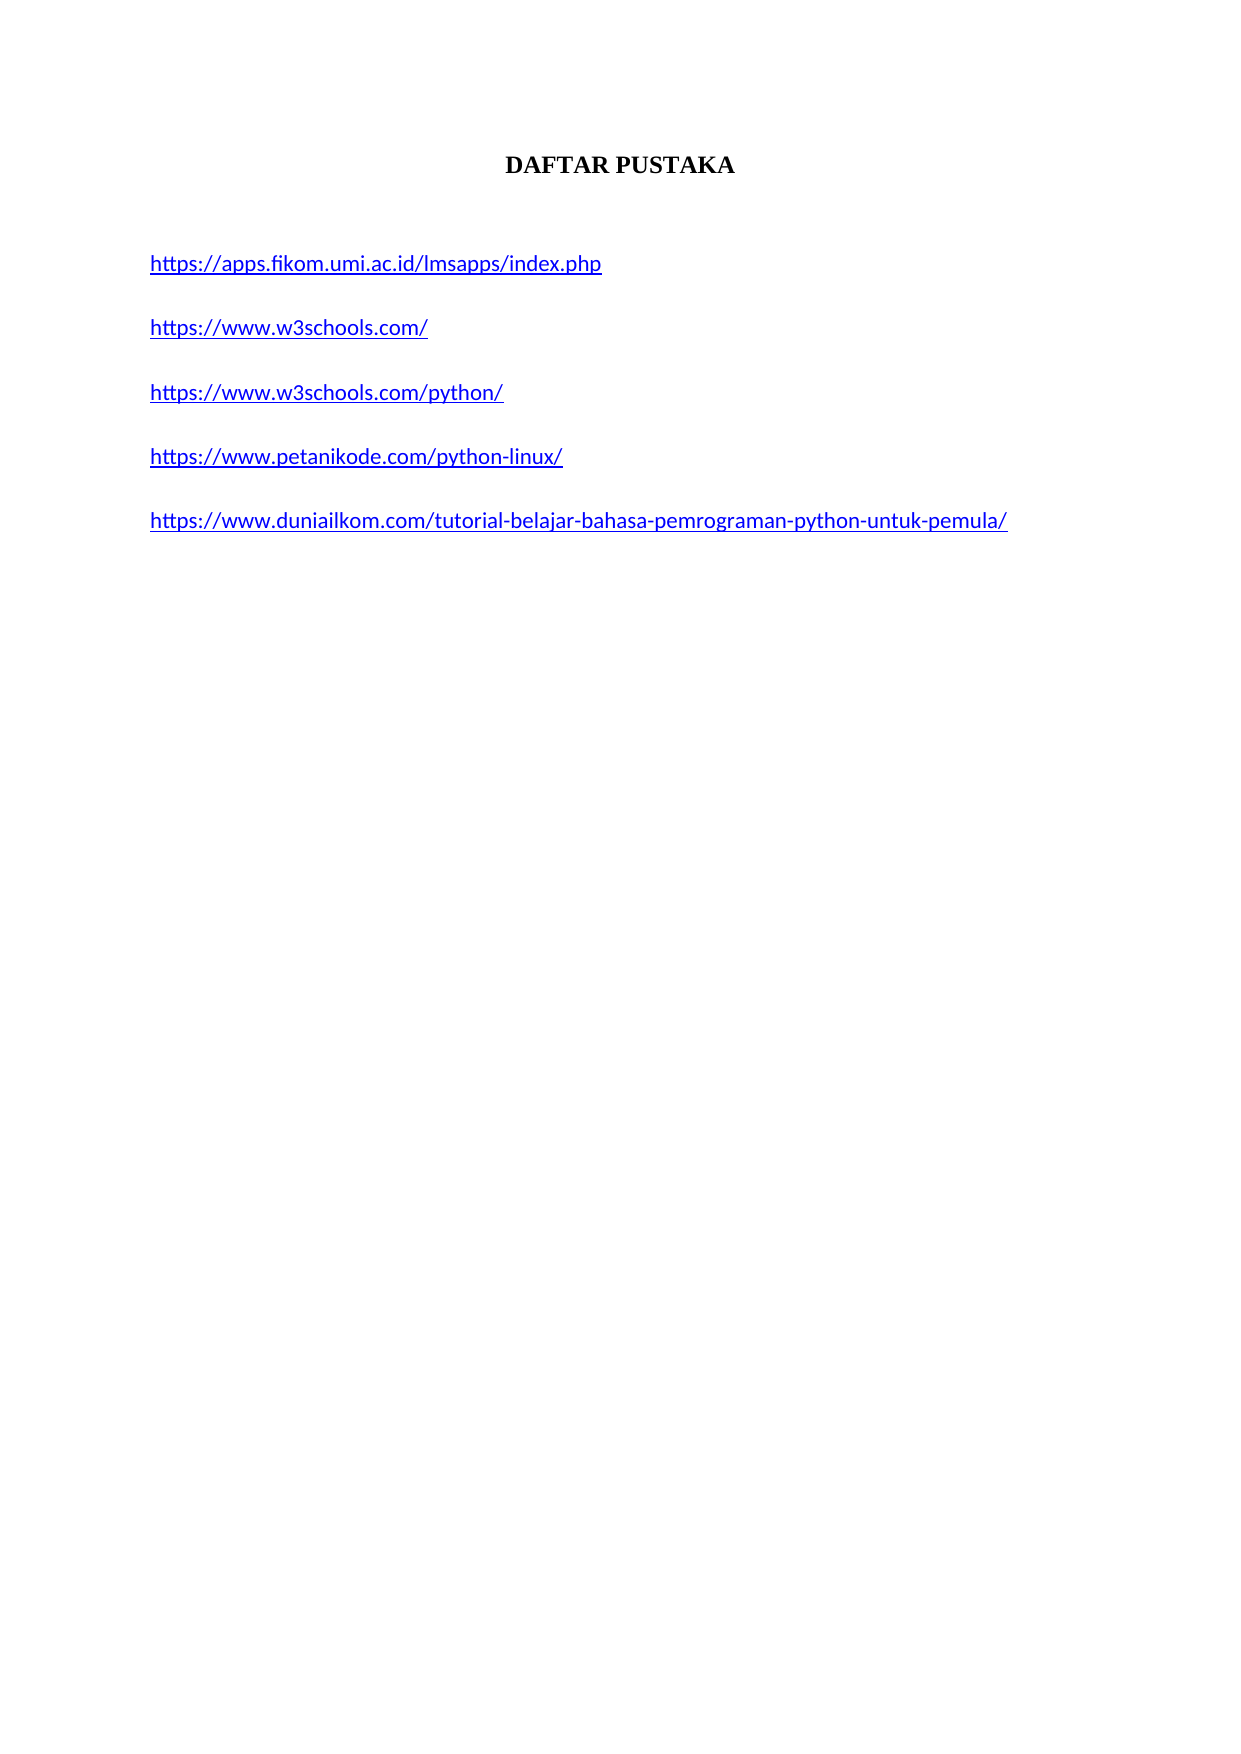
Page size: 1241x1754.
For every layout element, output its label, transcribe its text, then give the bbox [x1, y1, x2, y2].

list https://www.duniailkom.com/tutorial-belajar-bahasa-pemrograman-python-untuk-pemula/ [150, 507, 1090, 534]
list https://www.petanikode.com/python-linux/ [150, 442, 1090, 470]
list DAFTAR PUSTAKA [150, 150, 1090, 179]
list https://www.w3schools.com/ [150, 313, 1090, 341]
list https://www.w3schools.com/python/ [150, 378, 1090, 406]
list https://apps.fikom.umi.ac.id/lmsapps/index.php [150, 249, 1090, 277]
